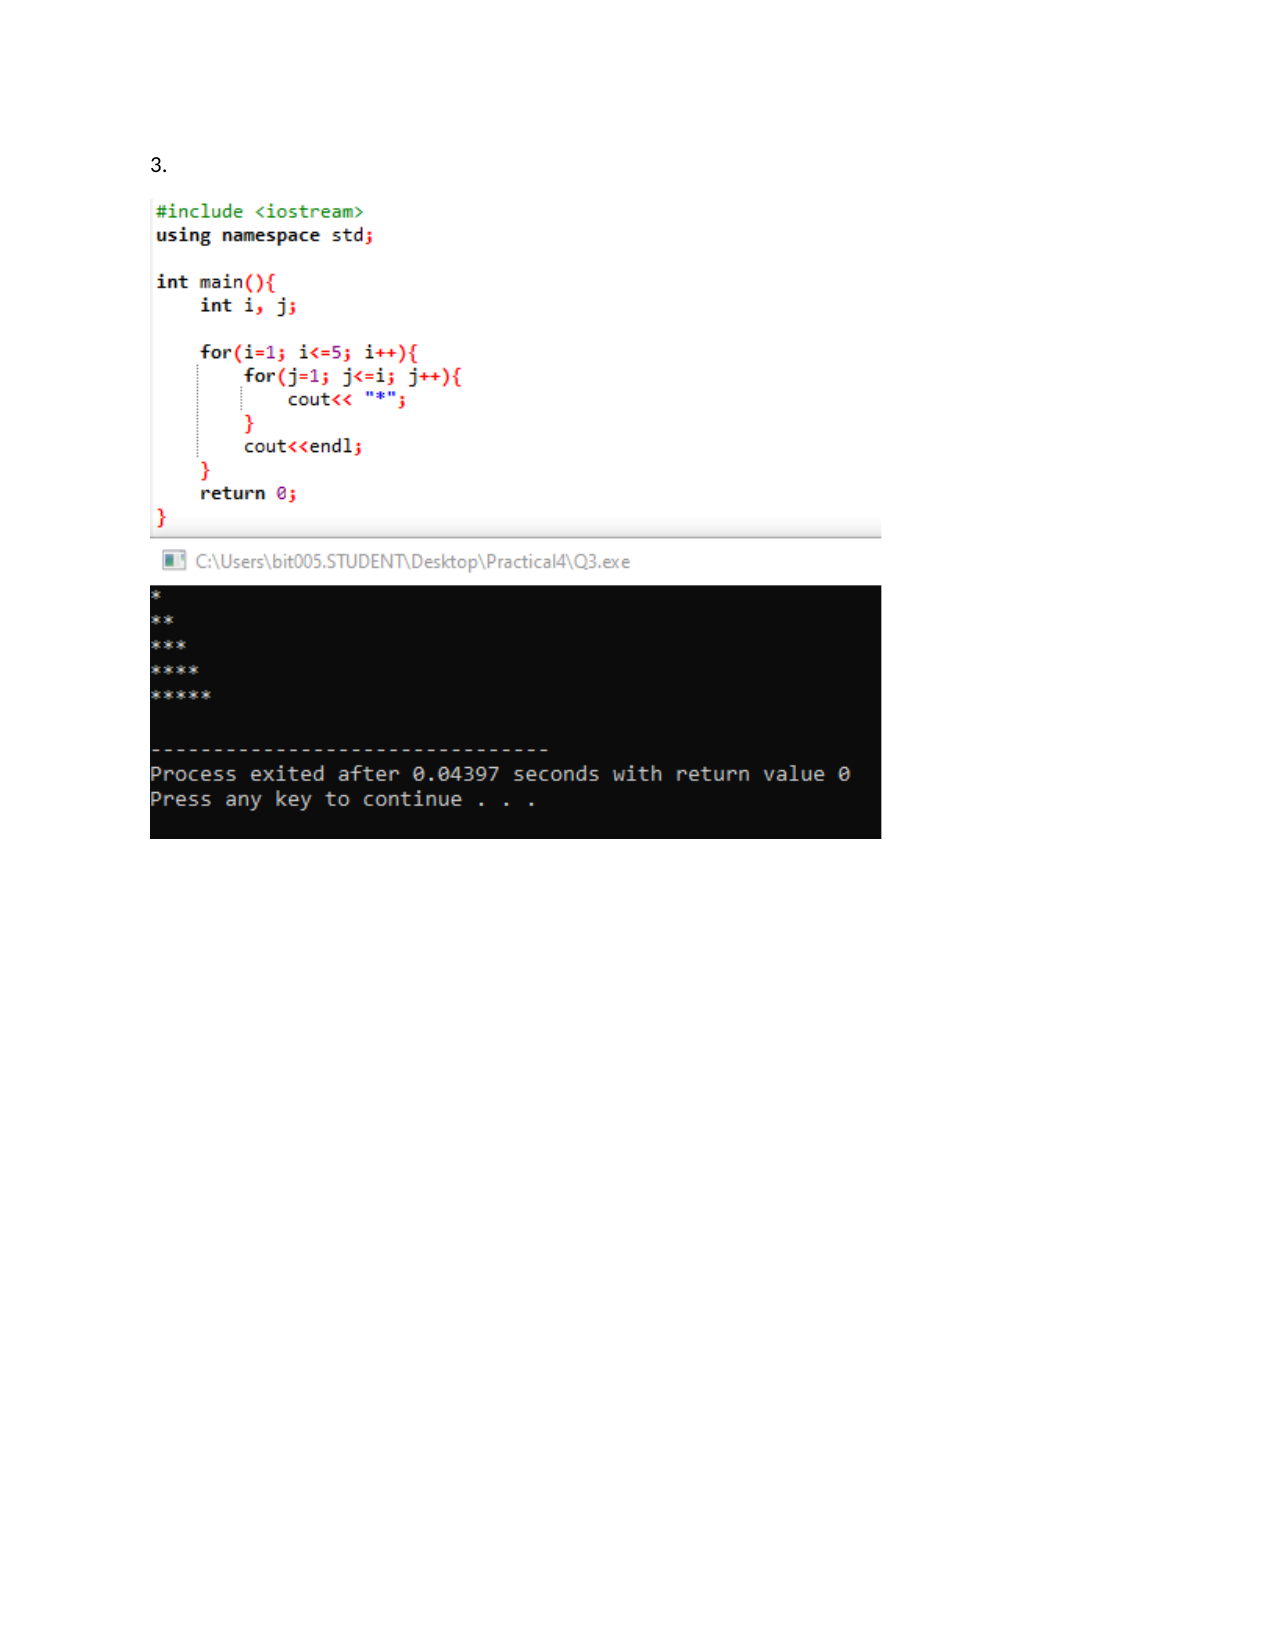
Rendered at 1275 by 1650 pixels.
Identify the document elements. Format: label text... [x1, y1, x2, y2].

text 3. [150, 150, 1125, 178]
picture [150, 196, 882, 839]
